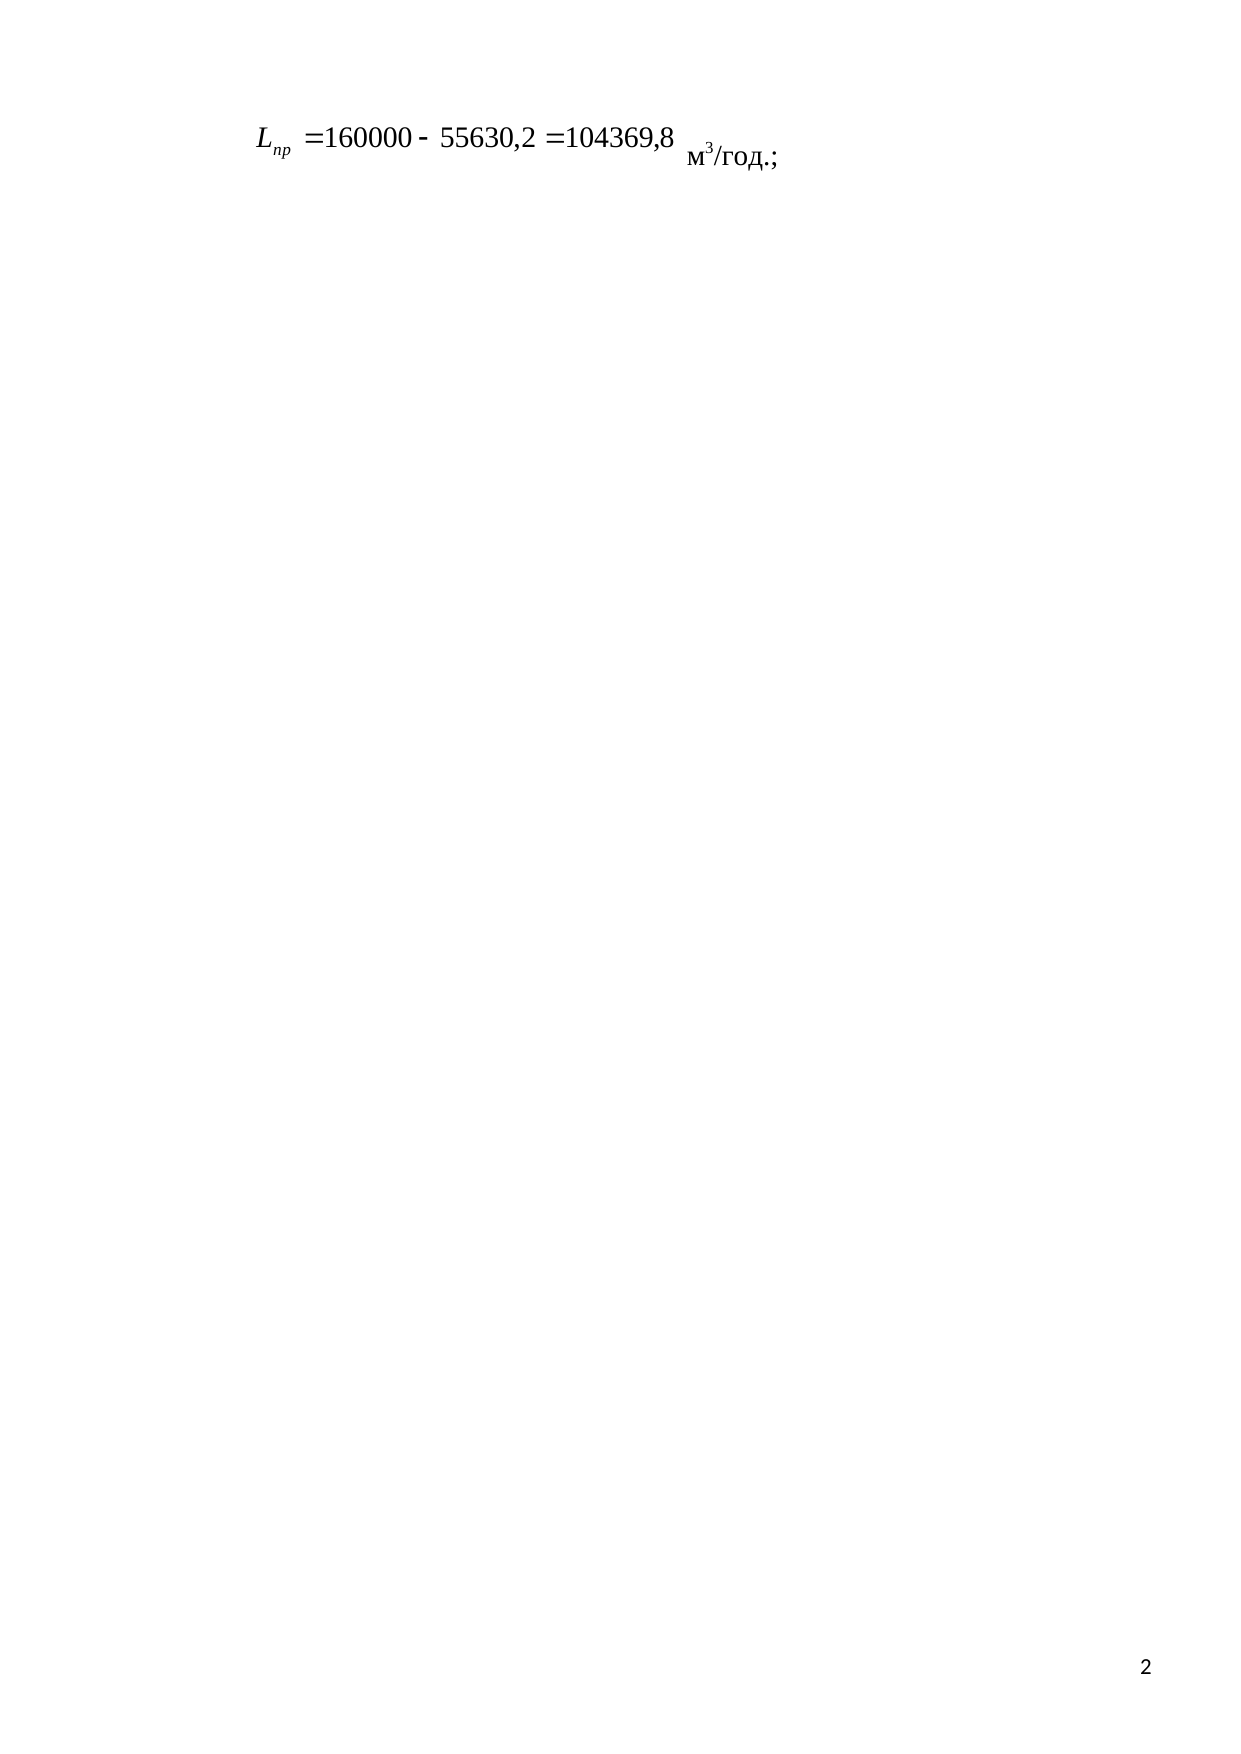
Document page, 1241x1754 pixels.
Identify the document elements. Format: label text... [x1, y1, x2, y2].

text м3/год.; [177, 118, 1152, 171]
